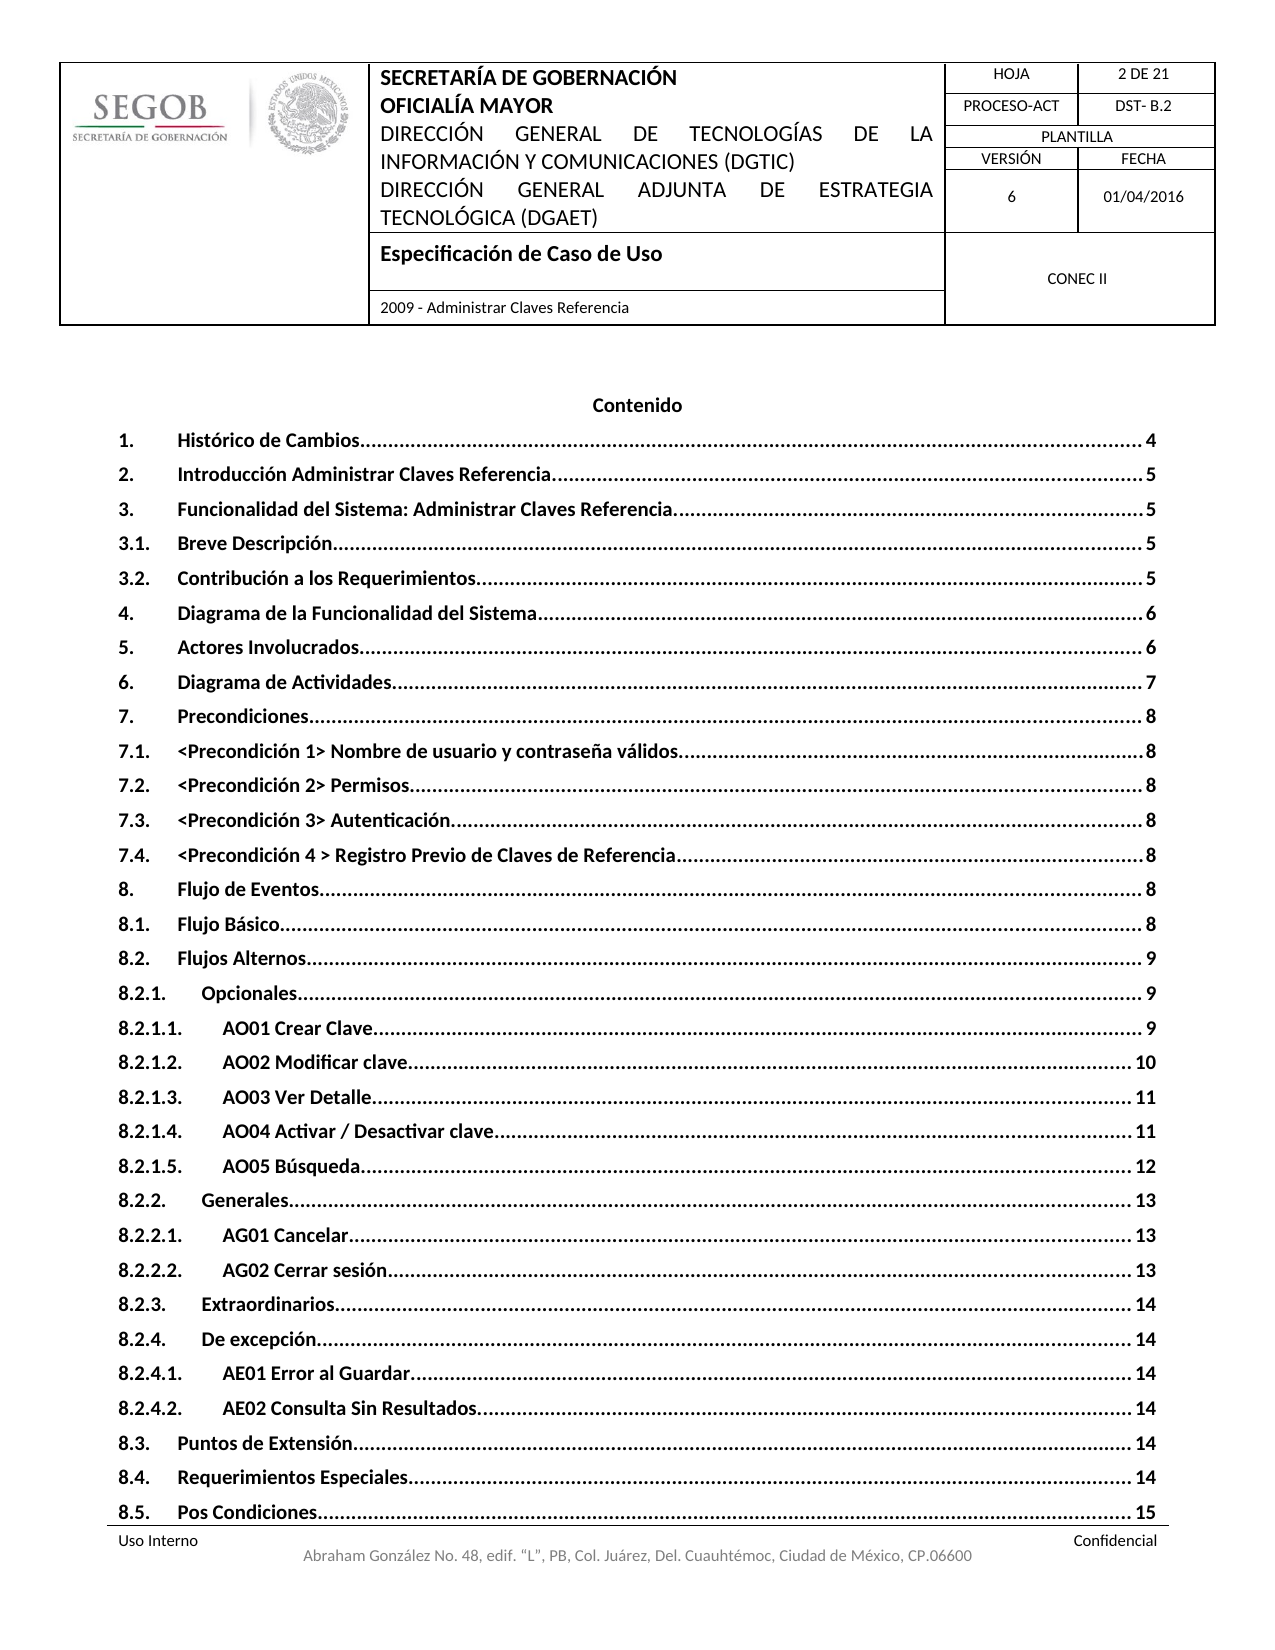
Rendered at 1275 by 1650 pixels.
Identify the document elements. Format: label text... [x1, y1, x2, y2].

text 7.3. <Precondición 3> Autenticación. 8 [118, 807, 1157, 833]
picture [72, 71, 353, 175]
text 8.2.1.4. AO04 Activar / Desactivar clave 11 [118, 1118, 1157, 1144]
text 8.2.1.2. AO02 Modificar clave 10 [118, 1049, 1157, 1075]
title Contenido [118, 392, 1157, 418]
text 6. Diagrama de Actividades 7 [118, 669, 1157, 694]
text 8.2.3. Extraordinarios 14 [118, 1291, 1157, 1317]
text 8.4. Requerimientos Especiales 14 [118, 1464, 1157, 1490]
text 8.2.2.2. AG02 Cerrar sesión 13 [118, 1257, 1157, 1282]
text 1. Histórico de Cambios 4 [118, 427, 1157, 452]
text 8.2.1. Opcionales 9 [118, 980, 1157, 1006]
text 8.2.2.1. AG01 Cancelar. 13 [118, 1222, 1157, 1248]
text 7.4. <Precondición 4 > Registro Previo de Claves de Referencia 8 [118, 842, 1157, 867]
text 2. Introducción Administrar Claves Referencia. 5 [118, 461, 1157, 487]
text 8.2.2. Generales 13 [118, 1188, 1157, 1213]
text 8.2.4.1. AE01 Error al Guardar. 14 [118, 1361, 1157, 1386]
text 8.3. Puntos de Extensión 14 [118, 1430, 1157, 1455]
text 7.2. <Precondición 2> Permisos. 8 [118, 773, 1157, 798]
text 8.2.1.5. AO05 Búsqueda 12 [118, 1153, 1157, 1178]
text 3.1. Breve Descripción. 5 [118, 531, 1157, 556]
text 8.2.1.3. AO03 Ver Detalle 11 [118, 1084, 1157, 1109]
text 8.5. Pos Condiciones 15 [118, 1499, 1157, 1524]
text 4. Diagrama de la Funcionalidad del Sistema 6 [118, 600, 1157, 625]
text 3.2. Contribución a los Requerimientos. 5 [118, 565, 1157, 591]
text 8.2. Flujos Alternos 9 [118, 946, 1157, 971]
text 7. Precondiciones 8 [118, 703, 1157, 729]
text 8.1. Flujo Básico 8 [118, 911, 1157, 936]
text 7.1. <Precondición 1> Nombre de usuario y contraseña válidos. 8 [118, 738, 1157, 763]
text 8.2.4.2. AE02 Consulta Sin Resultados. 14 [118, 1395, 1157, 1421]
text 8. Flujo de Eventos 8 [118, 876, 1157, 902]
text 5. Actores Involucrados 6 [118, 634, 1157, 660]
text 3. Funcionalidad del Sistema: Administrar Claves Referencia. 5 [118, 496, 1157, 521]
text 8.2.4. De excepción 14 [118, 1326, 1157, 1351]
text 8.2.1.1. AO01 Crear Clave. 9 [118, 1015, 1157, 1040]
